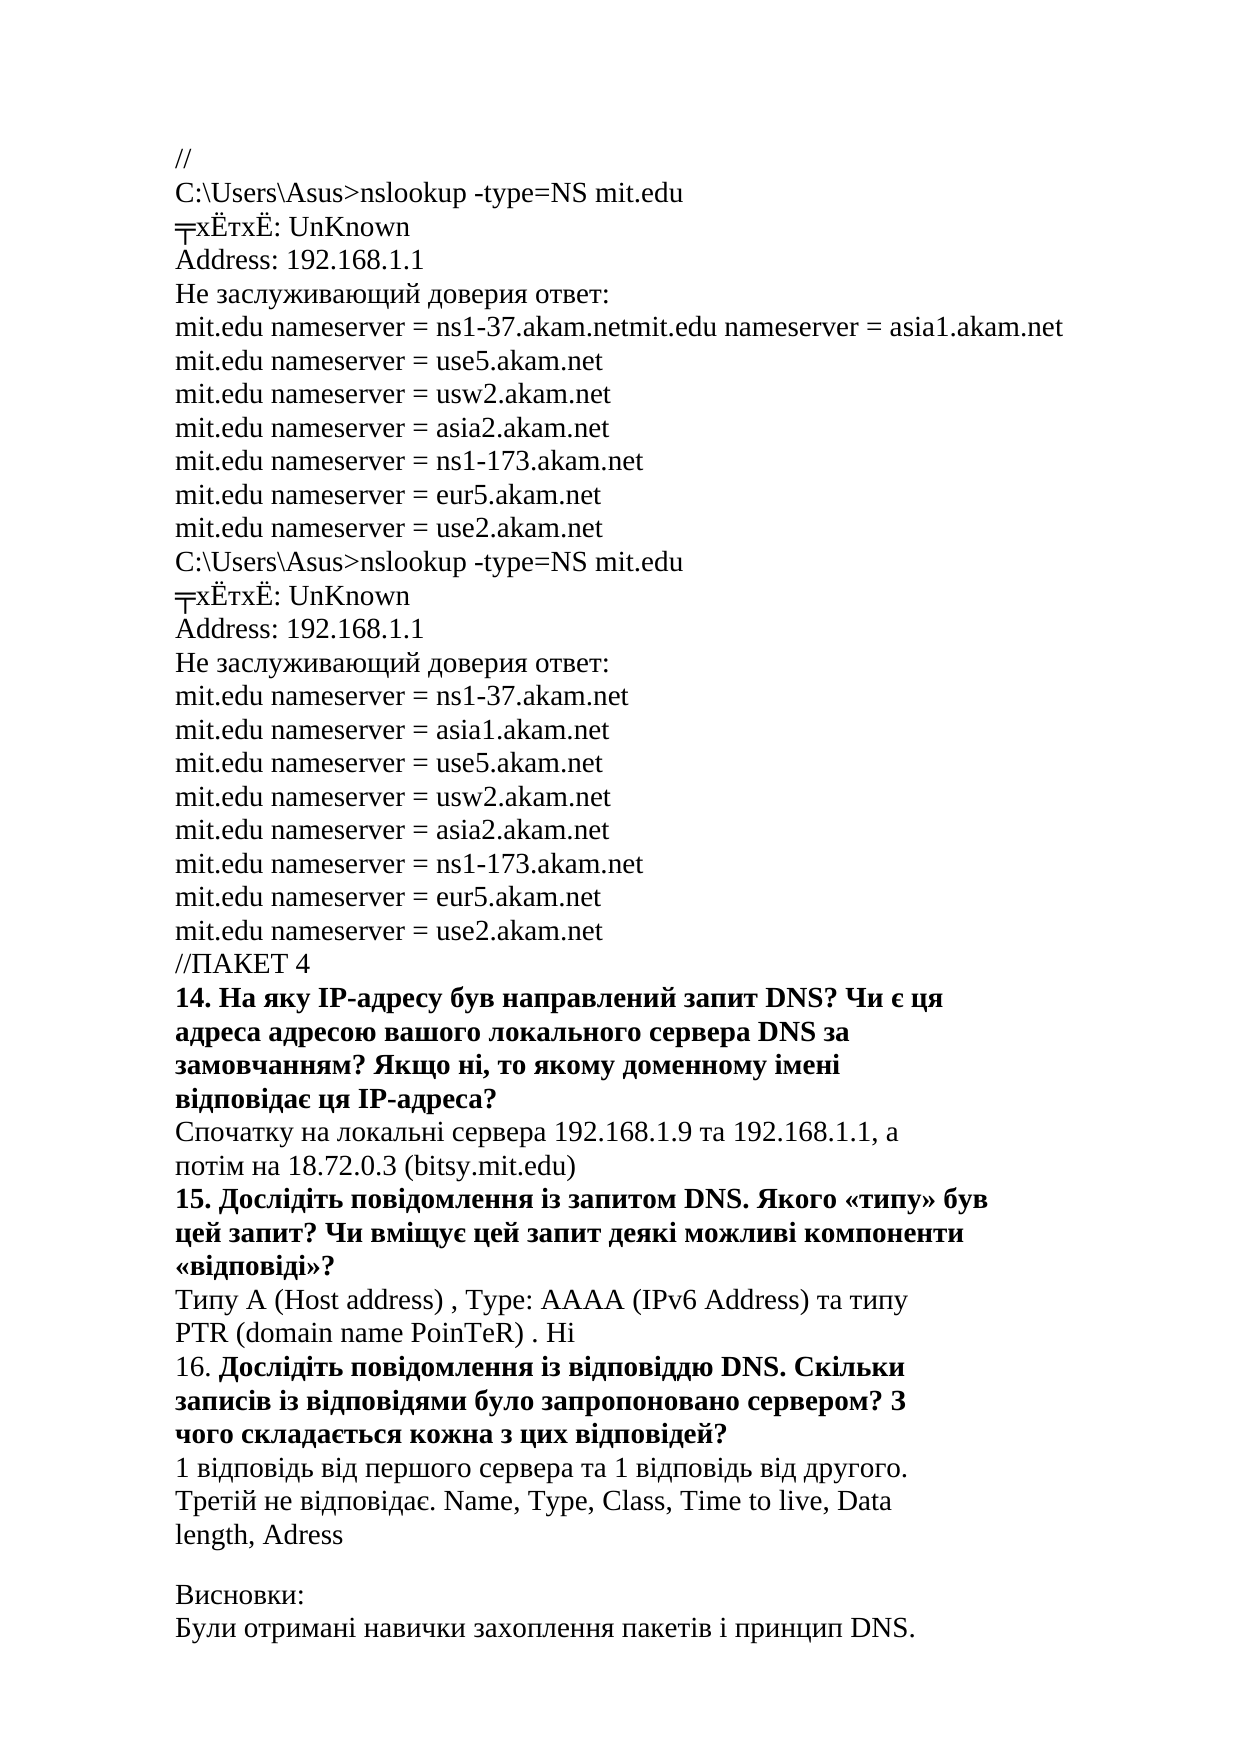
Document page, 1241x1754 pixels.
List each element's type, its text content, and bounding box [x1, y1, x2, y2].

text mit.edu nameserver = eur5.akam.net [175, 879, 1065, 913]
text PTR (domain name PoinTeR) . Ні [175, 1316, 1065, 1349]
text Address: 192.168.1.1 [175, 242, 1065, 276]
text length, Adress [175, 1517, 1065, 1550]
text mit.edu nameserver = use5.akam.net [175, 745, 1065, 779]
text // [175, 142, 1065, 175]
text C:\Users\Asus>nslookup -type=NS mit.edu [175, 175, 1065, 209]
text 15. Дослідіть повідомлення із запитом DNS. Якого «типу» був [175, 1181, 1065, 1215]
text 16. Дослідіть повідомлення із відповіддю DNS. Скільки [175, 1349, 1065, 1383]
text ╤хЁтхЁ: UnKnown [175, 578, 1065, 611]
text mit.edu nameserver = usw2.akam.net [175, 376, 1065, 410]
text Спочатку на локальні сервера 192.168.1.9 та 192.168.1.1, а [175, 1114, 1065, 1148]
text C:\Users\Asus>nslookup -type=NS mit.edu [175, 544, 1065, 578]
text mit.edu nameserver = usw2.akam.net [175, 779, 1065, 812]
text mit.edu nameserver = eur5.akam.net [175, 477, 1065, 511]
text адреса адресою вашого локального сервера DNS за [175, 1014, 1065, 1047]
text Були отримані навички захоплення пакетів і принцип DNS. [175, 1610, 1065, 1644]
text Третій не відповідає. Name, Type, Class, Time to live, Data [175, 1483, 1065, 1517]
text цей запит? Чи вміщує цей запит деякі можливі компоненти [175, 1215, 1065, 1248]
text «відповіді»? [175, 1248, 1065, 1282]
text Висновки: [175, 1577, 1065, 1610]
text потім на 18.72.0.3 (bitsy.mit.edu) [175, 1148, 1065, 1181]
text mit.edu nameserver = ns1-37.akam.netmit.edu nameserver = asia1.akam.net [175, 309, 1065, 343]
text ╤хЁтхЁ: UnKnown [175, 209, 1065, 242]
text //ПАКЕТ 4 [175, 947, 1065, 980]
text mit.edu nameserver = ns1-173.akam.net [175, 846, 1065, 879]
text mit.edu nameserver = use5.akam.net [175, 343, 1065, 376]
text Не заслуживающий доверия ответ: [175, 645, 1065, 678]
text замовчанням? Якщо ні, то якому доменному імені [175, 1047, 1065, 1081]
text чого складається кожна з цих відповідей? [175, 1416, 1065, 1450]
text mit.edu nameserver = use2.akam.net [175, 913, 1065, 947]
text mit.edu nameserver = ns1-37.akam.net [175, 678, 1065, 712]
text відповідає ця IP-адреса? [175, 1081, 1065, 1114]
text mit.edu nameserver = use2.akam.net [175, 511, 1065, 544]
text Не заслуживающий доверия ответ: [175, 276, 1065, 309]
text Address: 192.168.1.1 [175, 611, 1065, 645]
text mit.edu nameserver = asia1.akam.net [175, 712, 1065, 745]
text mit.edu nameserver = asia2.akam.net [175, 812, 1065, 846]
text 1 відповідь від першого сервера та 1 відповідь від другого. [175, 1450, 1065, 1483]
text 14. На яку IP-адресу був направлений запит DNS? Чи є ця [175, 980, 1065, 1014]
text Типу A (Host address) , Type: AAAA (IPv6 Address) та типу [175, 1282, 1065, 1316]
text записів із відповідями було запропоновано сервером? З [175, 1383, 1065, 1416]
text mit.edu nameserver = asia2.akam.net [175, 410, 1065, 443]
text mit.edu nameserver = ns1-173.akam.net [175, 443, 1065, 477]
